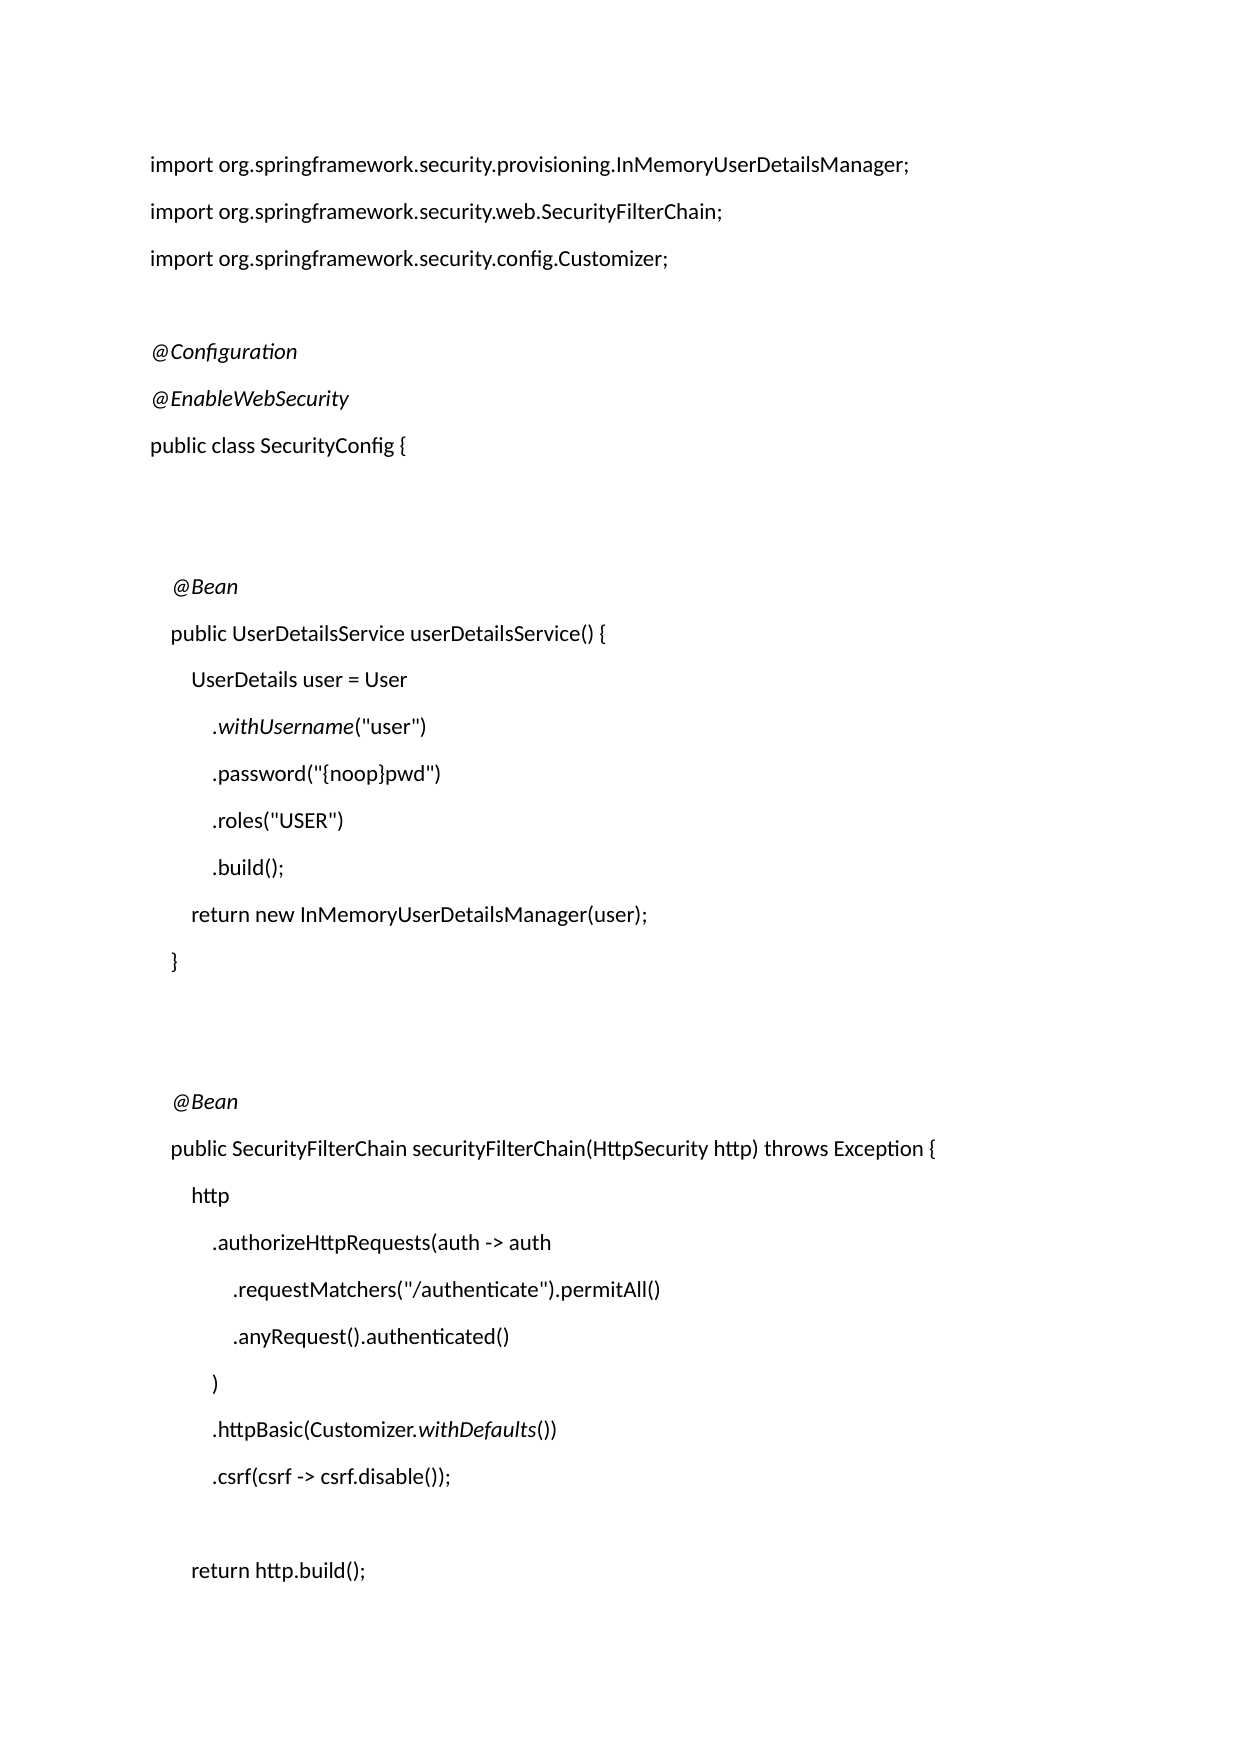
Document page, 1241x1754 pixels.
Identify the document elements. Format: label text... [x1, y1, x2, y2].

text http [150, 1181, 1090, 1209]
text .build(); [150, 853, 1090, 881]
text import org.springframework.security.web.SecurityFilterChain; [150, 197, 1090, 225]
text .roles("USER") [150, 806, 1090, 834]
text import org.springframework.security.config.Customizer; [150, 244, 1090, 272]
text @Bean [150, 1087, 1090, 1116]
text @EnableWebSecurity [150, 384, 1090, 412]
text .requestMatchers("/authenticate").permitAll() [150, 1275, 1090, 1303]
text import org.springframework.security.provisioning.InMemoryUserDetailsManager; [150, 150, 1090, 178]
text .anyRequest().authenticated() [150, 1322, 1090, 1350]
text .csrf(csrf -> csrf.disable()); [150, 1462, 1090, 1491]
text .password("{noop}pwd") [150, 759, 1090, 787]
text @Bean [150, 572, 1090, 600]
text UserDetails user = User [150, 666, 1090, 694]
text .httpBasic(Customizer.withDefaults()) [150, 1416, 1090, 1444]
text public SecurityFilterChain securityFilterChain(HttpSecurity http) throws Exception { [150, 1134, 1090, 1162]
text @Configuration [150, 337, 1090, 366]
text return http.build(); [150, 1556, 1090, 1584]
text .withUsername("user") [150, 712, 1090, 741]
text public UserDetailsService userDetailsService() { [150, 619, 1090, 647]
text return new InMemoryUserDetailsManager(user); [150, 900, 1090, 928]
text .authorizeHttpRequests(auth -> auth [150, 1228, 1090, 1256]
text } [150, 947, 1090, 975]
text ) [150, 1369, 1090, 1397]
text public class SecurityConfig { [150, 431, 1090, 459]
